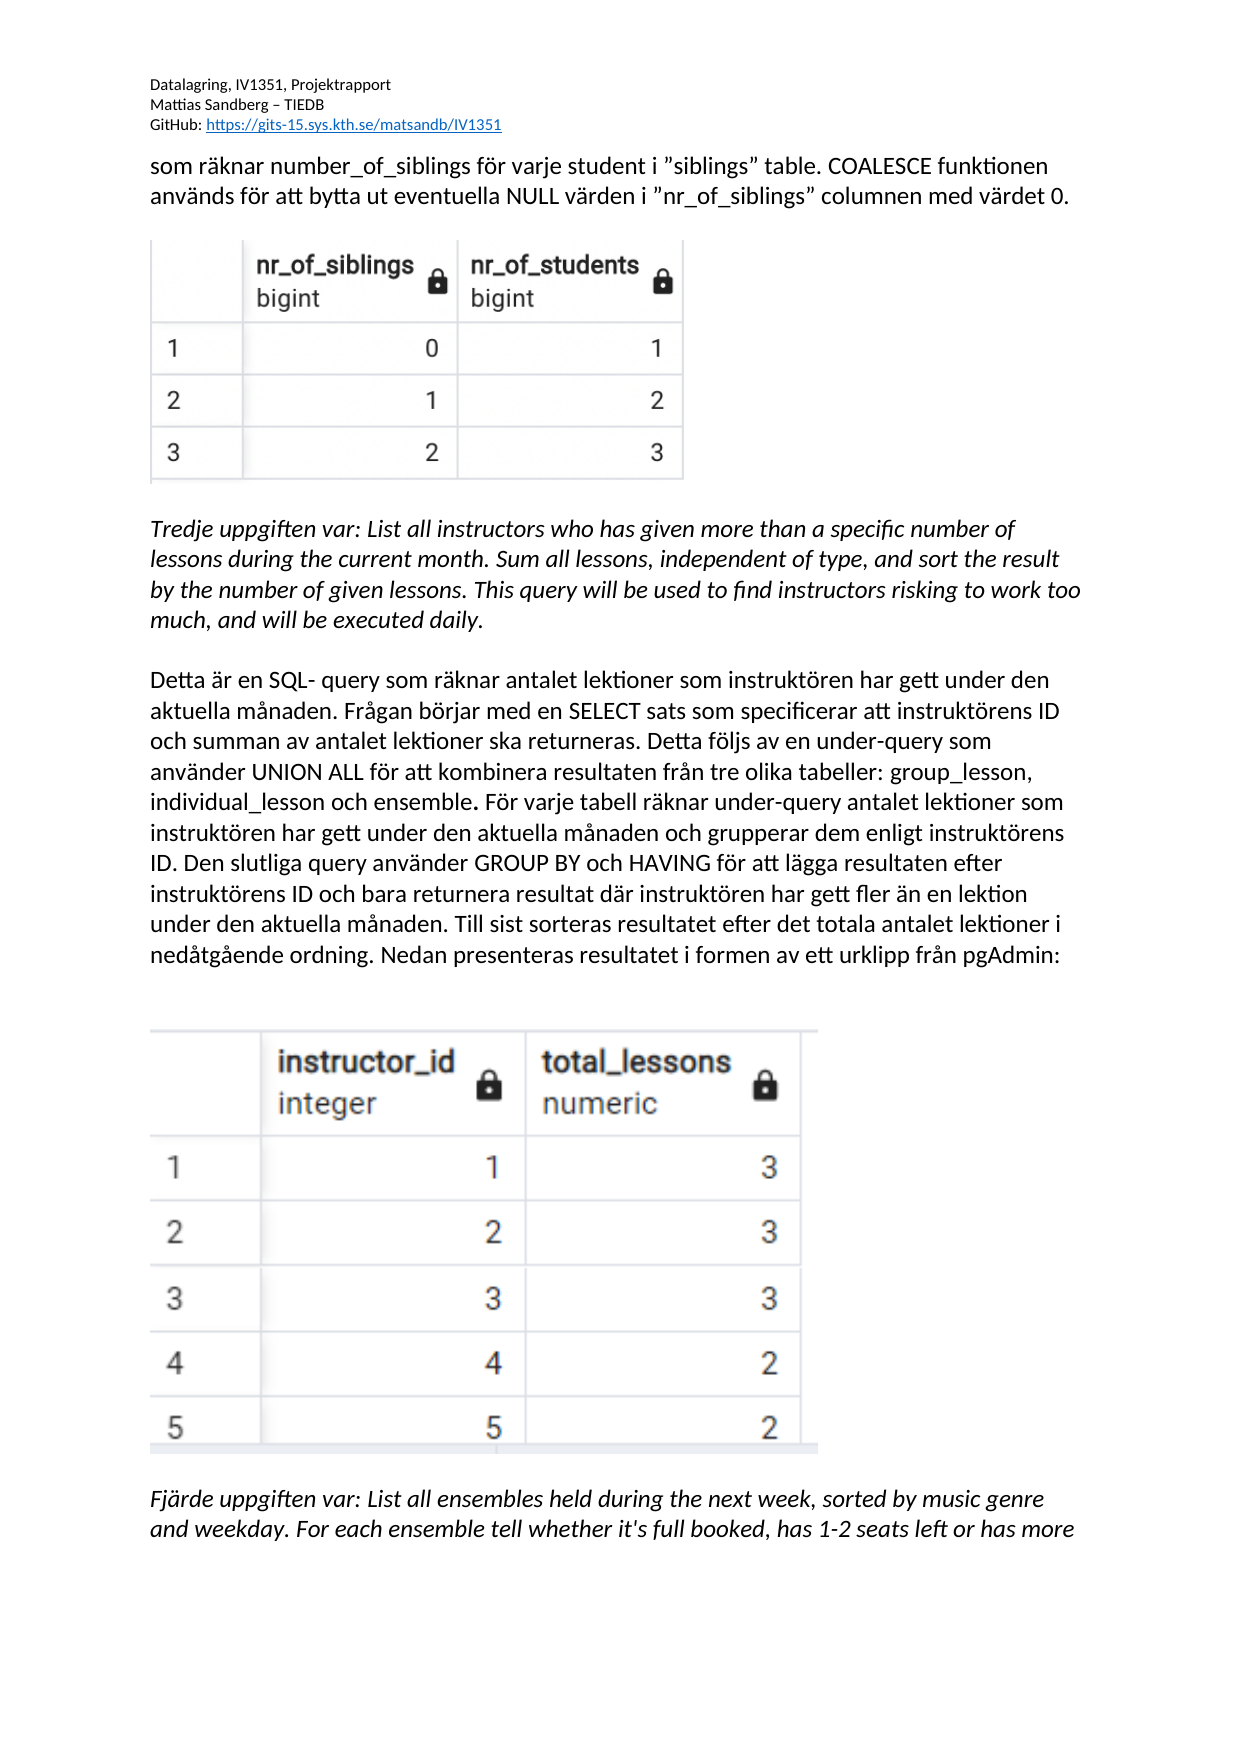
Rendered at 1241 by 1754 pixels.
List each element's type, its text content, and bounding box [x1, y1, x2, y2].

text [150, 150, 1090, 211]
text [150, 1483, 1090, 1544]
text Detta är en SQL- query som räknar antalet lektioner som instruktören har gett under den aktuella månaden. Frågan börjar med en SELECT sats som specificerar att instruktörens ID och summan av antalet lektioner ska returneras. Detta följs av en under-query som använder UNION ALL för att kombinera resultaten från tre olika tabeller: group_lesson, individual_lesson och ensemble. För varje tabell räknar under-query antalet lektioner som instruktören har gett under den aktuella månaden och grupperar dem enligt instruktörens ID. Den slutliga query använder GROUP BY och HAVING för att lägga resultaten efter instruktörens ID och bara returnera resultat där instruktören har gett fler än en lektion under den aktuella månaden. Till sist sorteras resultatet efter det totala antalet lektioner i nedåtgående ordning. Nedan presenteras resultatet i formen av ett urklipp från pgAdmin: [150, 664, 1090, 1000]
picture [150, 240, 686, 484]
picture [150, 1029, 819, 1454]
text Tredje uppgiften var: List all instructors who has given more than a specific number of lessons during the current month. Sum all lessons, independent of type, and sort the result by the number of given lessons. This query will be used to find instructors risking to work too much, and will be executed daily. [150, 513, 1090, 635]
